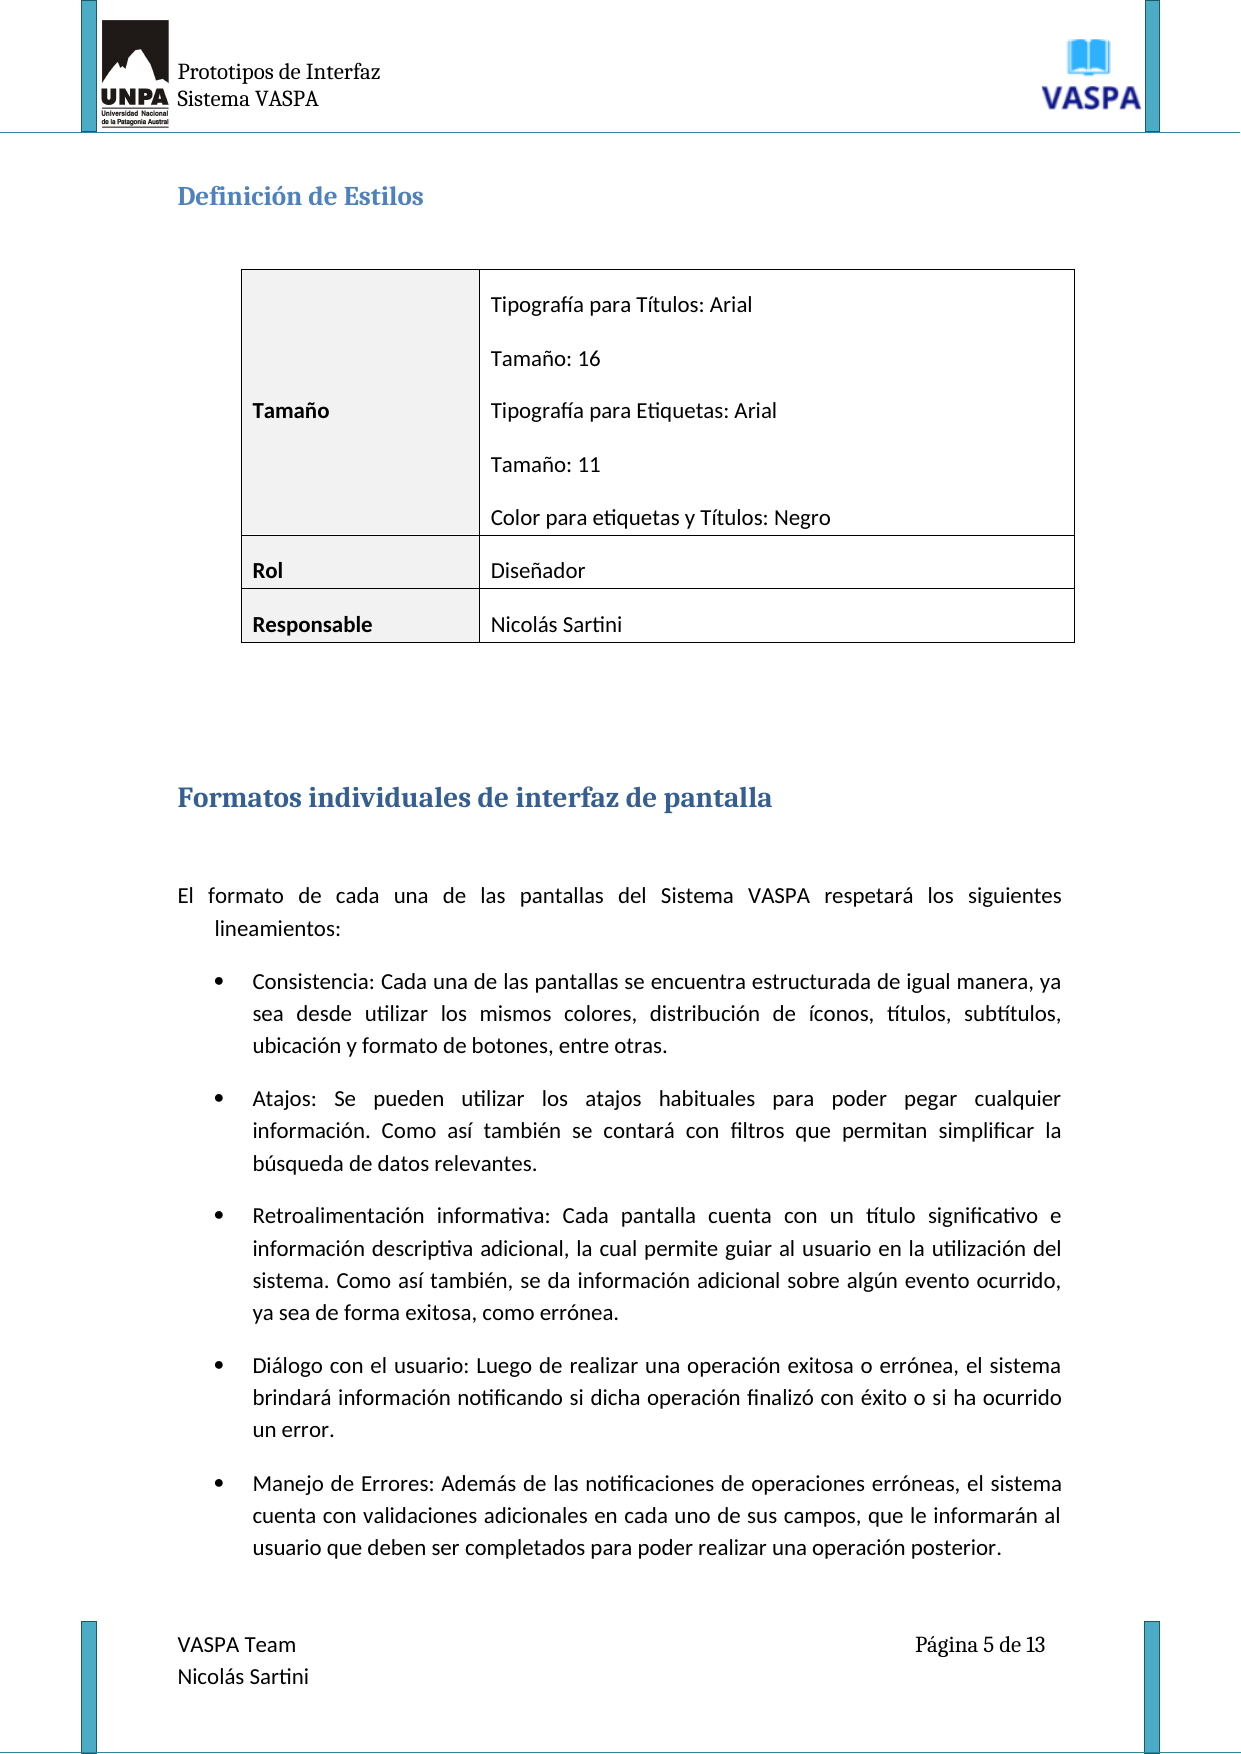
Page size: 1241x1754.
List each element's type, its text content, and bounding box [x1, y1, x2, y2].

list Manejo de Errores: Además de las notificaciones de operaciones erróneas, el sistema cuenta con validaciones adicionales en cada uno de sus campos, que le informarán al usuario que deben ser completados para poder realizar una operación posterior. [215, 1469, 1063, 1561]
list Retroalimentación informativa: Cada pantalla cuenta con un título significativo e información descriptiva adicional, la cual permite guiar al usuario en la utilización del sistema. Como así también, se da información adicional sobre algún evento ocurrido, ya sea de forma exitosa, como errónea. [215, 1202, 1063, 1326]
table_cell Nicolás Sartini [480, 589, 1074, 642]
picture [100, 18, 170, 129]
table_header Tamaño [242, 270, 479, 534]
text Definición de Estilos [177, 181, 1063, 212]
table_cell Diseñador [480, 536, 1074, 588]
text El formato de cada una de las pantallas del Sistema VASPA respetará los siguientes lineamientos: [177, 882, 1063, 942]
list Diálogo con el usuario: Luego de realizar una operación exitosa o errónea, el sistema brindará información notificando si dicha operación finalizó con éxito o si ha ocurrido un error. [215, 1351, 1063, 1444]
picture [1036, 19, 1146, 129]
text Formatos individuales de interfaz de pantalla [177, 748, 1063, 815]
table_cell Responsable [242, 589, 479, 642]
list Consistencia: Cada una de las pantallas se encuentra estructurada de igual manera, ya sea desde utilizar los mismos colores, distribución de íconos, títulos, subtítulos, ubicación y formato de botones, entre otras. [215, 967, 1063, 1059]
table_header Tipografía para Títulos: Arial Tamaño: 16 Tipografía para Etiquetas: Arial Tamaño: 11 Color para etiquetas y Títulos: Negro [480, 270, 1074, 534]
table_cell Rol [242, 536, 479, 588]
list Atajos: Se pueden utilizar los atajos habituales para poder pegar cualquier información. Como así también se contará con filtros que permitan simplificar la búsqueda de datos relevantes. [215, 1084, 1063, 1177]
